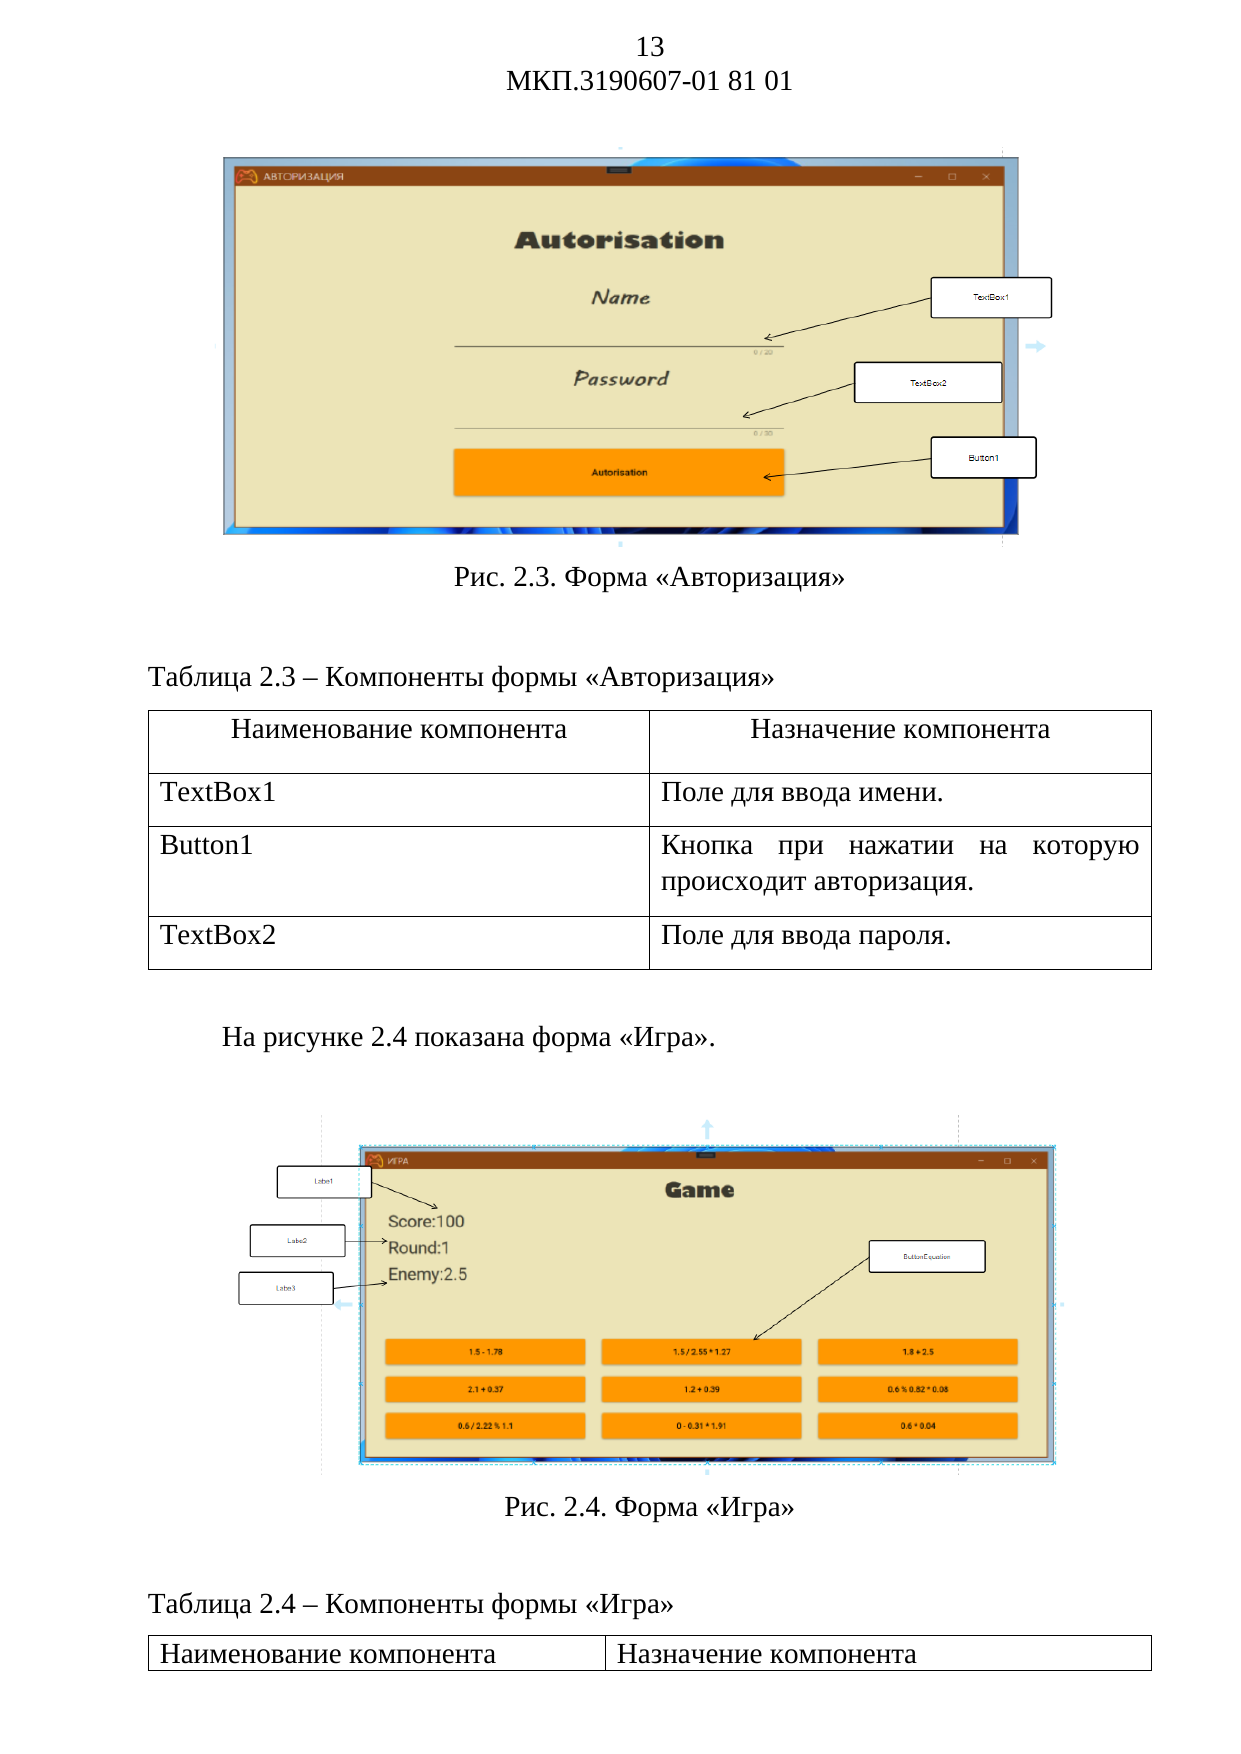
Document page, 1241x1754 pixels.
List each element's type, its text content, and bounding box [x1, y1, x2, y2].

text Рис. 2.4. Форма «Игра» [148, 1489, 1152, 1523]
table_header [606, 1636, 1151, 1670]
table_header Назначение компонента [650, 711, 1151, 773]
table_cell TextBox1 [149, 774, 649, 826]
table_cell Поле для ввода имени. [650, 774, 1151, 826]
text Рис. 2.3. Форма «Авторизация» [148, 559, 1152, 592]
picture [235, 1115, 1065, 1475]
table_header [149, 1636, 605, 1670]
table_cell TextBox2 [149, 917, 649, 969]
table_header Наименование компонента [149, 711, 649, 773]
table_cell Кнопка при нажатии на которую происходит авторизация. [650, 827, 1151, 916]
text На рисунке 2.4 показана форма «Игра». [148, 1019, 1152, 1052]
table_cell Button1 [149, 827, 649, 916]
picture [214, 147, 1085, 547]
table_cell Поле для ввода пароля. [650, 917, 1151, 969]
text Таблица 2.4 – Компоненты формы «Игра» [148, 1587, 1152, 1620]
text Таблица 2.3 – Компоненты формы «Авторизация» [148, 659, 1152, 693]
